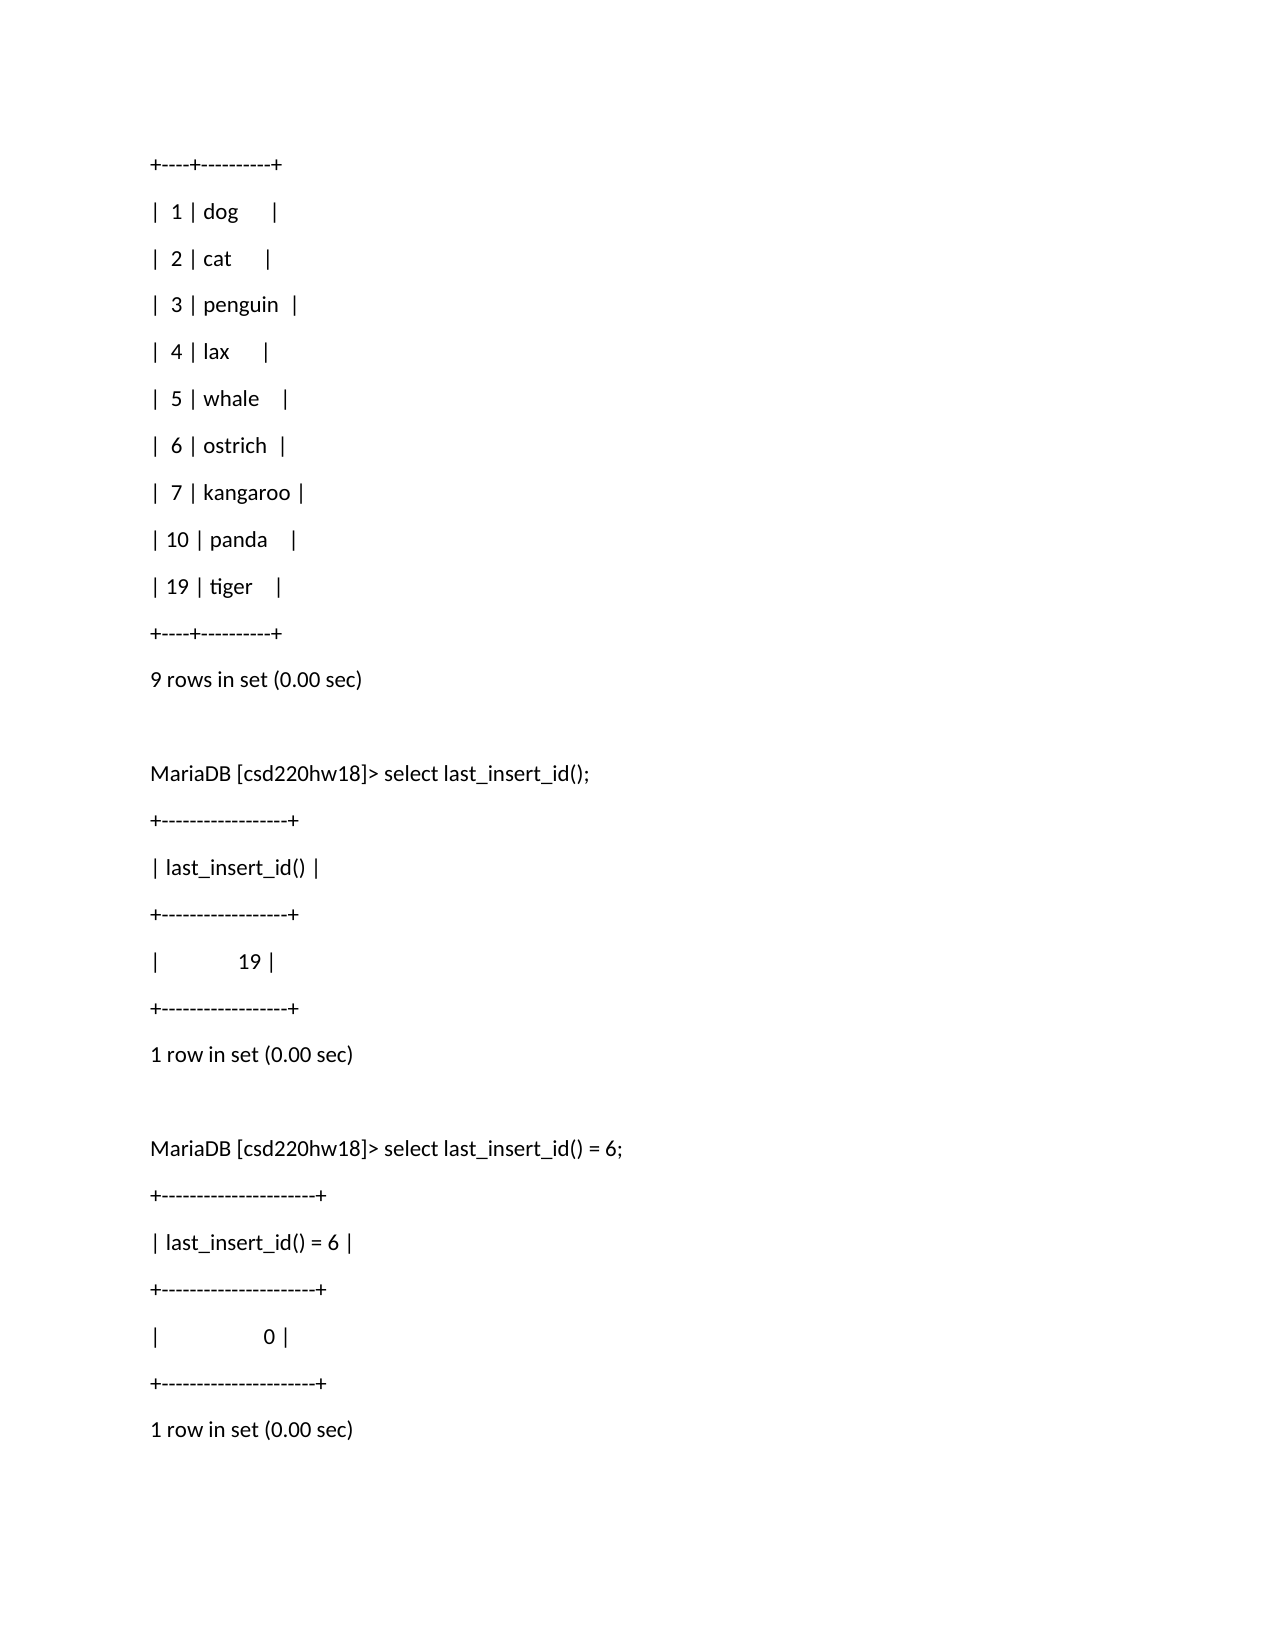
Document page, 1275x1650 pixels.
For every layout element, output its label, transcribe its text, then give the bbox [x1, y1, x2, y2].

text | 6 | ostrich | [150, 431, 1125, 459]
text +----+----------+ [150, 150, 1125, 178]
text +----------------------+ [150, 1181, 1125, 1209]
text | 5 | whale | [150, 384, 1125, 412]
text | last_insert_id() | [150, 853, 1125, 881]
text 9 rows in set (0.00 sec) [150, 666, 1125, 694]
text 1 row in set (0.00 sec) [150, 1416, 1125, 1444]
text | 1 | dog | [150, 197, 1125, 225]
text +----------------------+ [150, 1275, 1125, 1303]
text | last_insert_id() = 6 | [150, 1228, 1125, 1256]
text | 19 | tiger | [150, 572, 1125, 600]
text MariaDB [csd220hw18]> select last_insert_id() = 6; [150, 1134, 1125, 1162]
text MariaDB [csd220hw18]> select last_insert_id(); [150, 759, 1125, 787]
text +----+----------+ [150, 619, 1125, 647]
text | 2 | cat | [150, 244, 1125, 272]
text +------------------+ [150, 900, 1125, 928]
text +----------------------+ [150, 1369, 1125, 1397]
text | 19 | [150, 947, 1125, 975]
text | 7 | kangaroo | [150, 478, 1125, 506]
text +------------------+ [150, 806, 1125, 834]
text | 10 | panda | [150, 525, 1125, 553]
text | 0 | [150, 1322, 1125, 1350]
text | 4 | lax | [150, 337, 1125, 366]
text | 3 | penguin | [150, 291, 1125, 319]
text 1 row in set (0.00 sec) [150, 1041, 1125, 1069]
text +------------------+ [150, 994, 1125, 1022]
